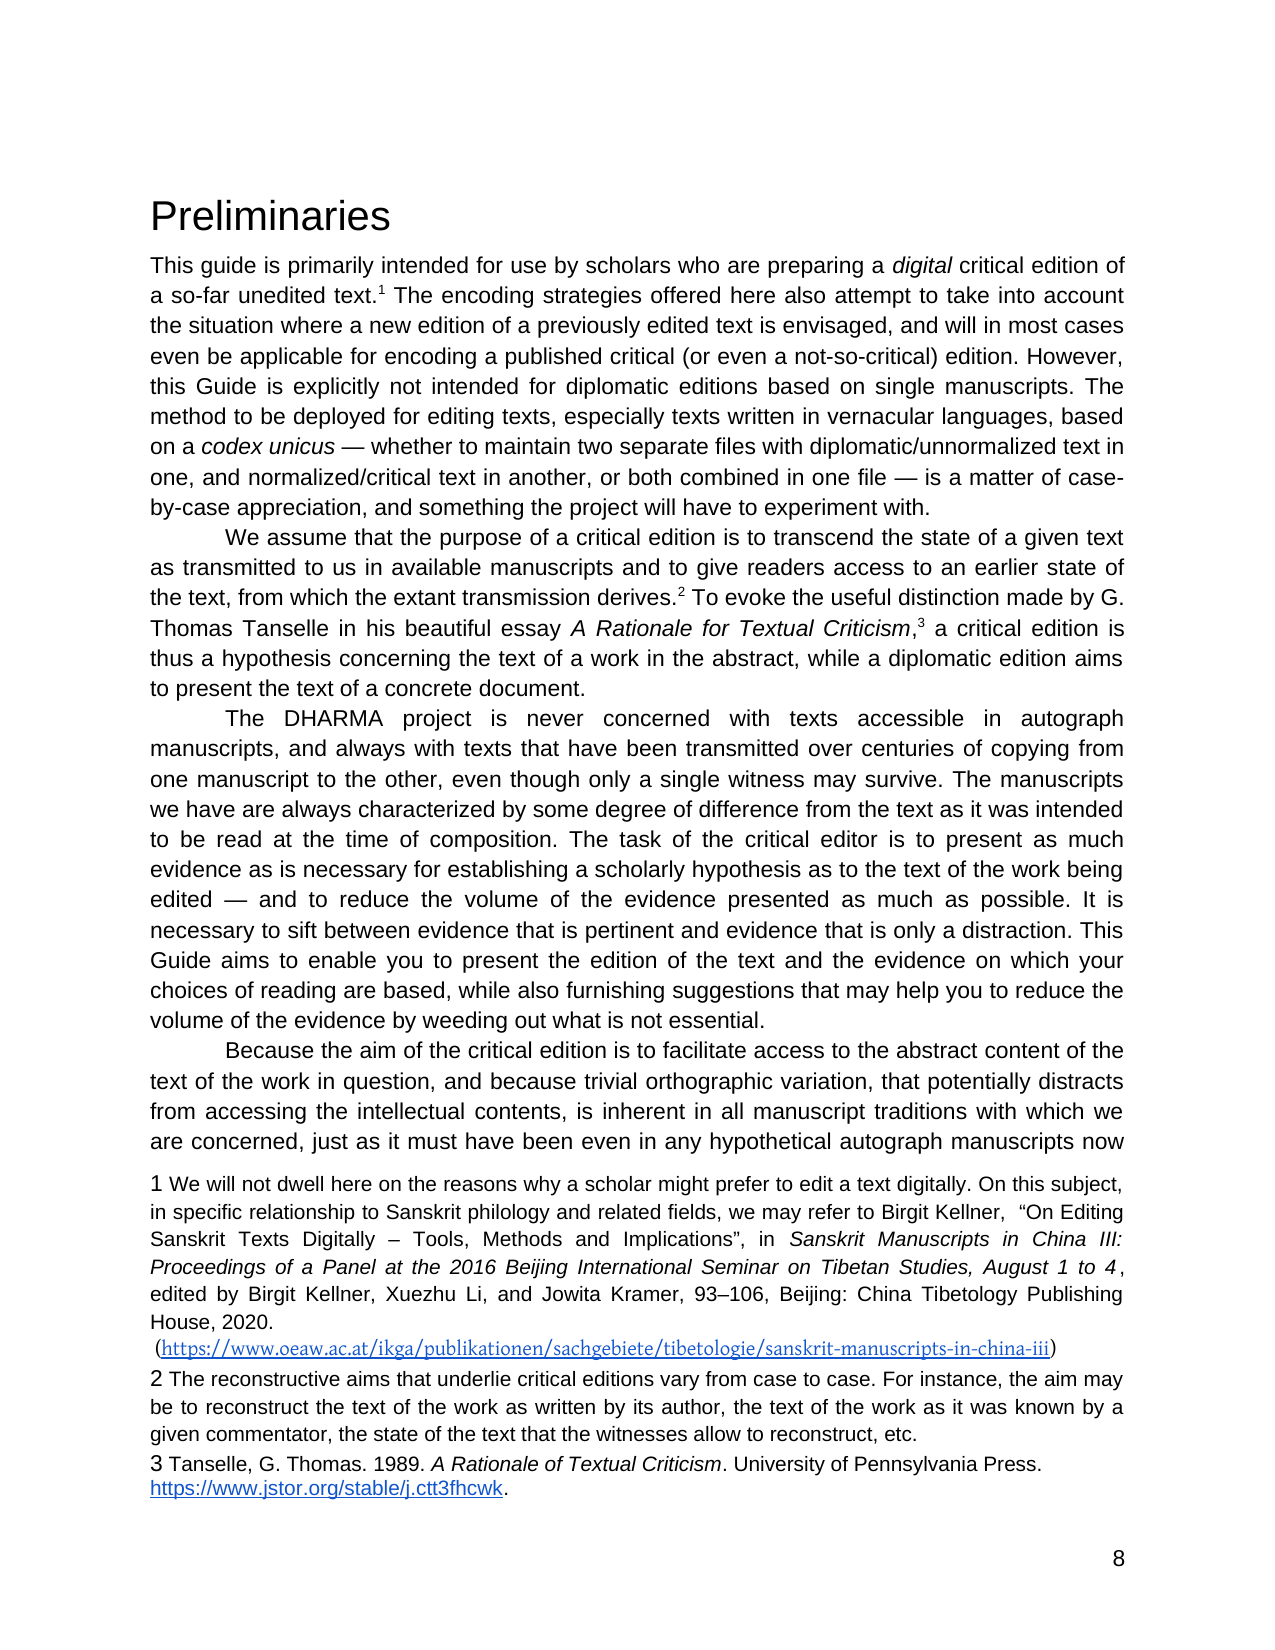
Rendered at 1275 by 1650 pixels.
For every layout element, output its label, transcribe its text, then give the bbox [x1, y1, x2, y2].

text We assume that the purpose of a critical edition is to transcend the state of a given text as transmitted to us in available manuscripts and to give readers access to an earlier state of the text, from which the extant transmission derives. To evoke the useful distinction made by G. Thomas Tanselle in his beautiful essay A Rationale for Textual Criticism, a critical edition is thus a hypothesis concerning the text of a work in the abstract, while a diplomatic edition aims to present the text of a concrete document. [150, 524, 1125, 701]
subtitle Preliminaries [150, 192, 1125, 239]
text Because the aim of the critical edition is to facilitate access to the abstract content of the text of the work in question, and because trivial orthographic variation, that potentially distracts from accessing the intellectual contents, is inherent in all manuscript traditions with which we are concerned, just as it must have been even in any hypothetical autograph manuscripts now lost to us, your critical edition is expected to make use of loose transliteration (or transcription) as intended in the project’s Transliteration Guide. [150, 1037, 1125, 1154]
text The DHARMA project is never concerned with texts accessible in autograph manuscripts, and always with texts that have been transmitted over centuries of copying from one manuscript to the other, even though only a single witness may survive. The manuscripts we have are always characterized by some degree of difference from the text as it was intended to be read at the time of composition. The task of the critical editor is to present as much evidence as is necessary for establishing a scholarly hypothesis as to the text of the work being edited — and to reduce the volume of the evidence presented as much as possible. It is necessary to sift between evidence that is pertinent and evidence that is only a distraction. This Guide aims to enable you to present the edition of the text and the evidence on which your choices of reading are based, while also furnishing suggestions that may help you to reduce the volume of the evidence by weeding out what is not essential. [150, 705, 1125, 1034]
text This guide is primarily intended for use by scholars who are preparing a digital critical edition of a so-far unedited text. The encoding strategies offered here also attempt to take into account the situation where a new edition of a previously edited text is envisaged, and will in most cases even be applicable for encoding a published critical (or even a not-so-critical) edition. However, this Guide is explicitly not intended for diplomatic editions based on single manuscripts. The method to be deployed for editing texts, especially texts written in vernacular languages, based on a codex unicus — whether to maintain two separate files with diplomatic/unnormalized text in one, and normalized/critical text in another, or both combined in one file — is a matter of case-by-case appreciation, and something the project will have to experiment with. [150, 252, 1125, 520]
